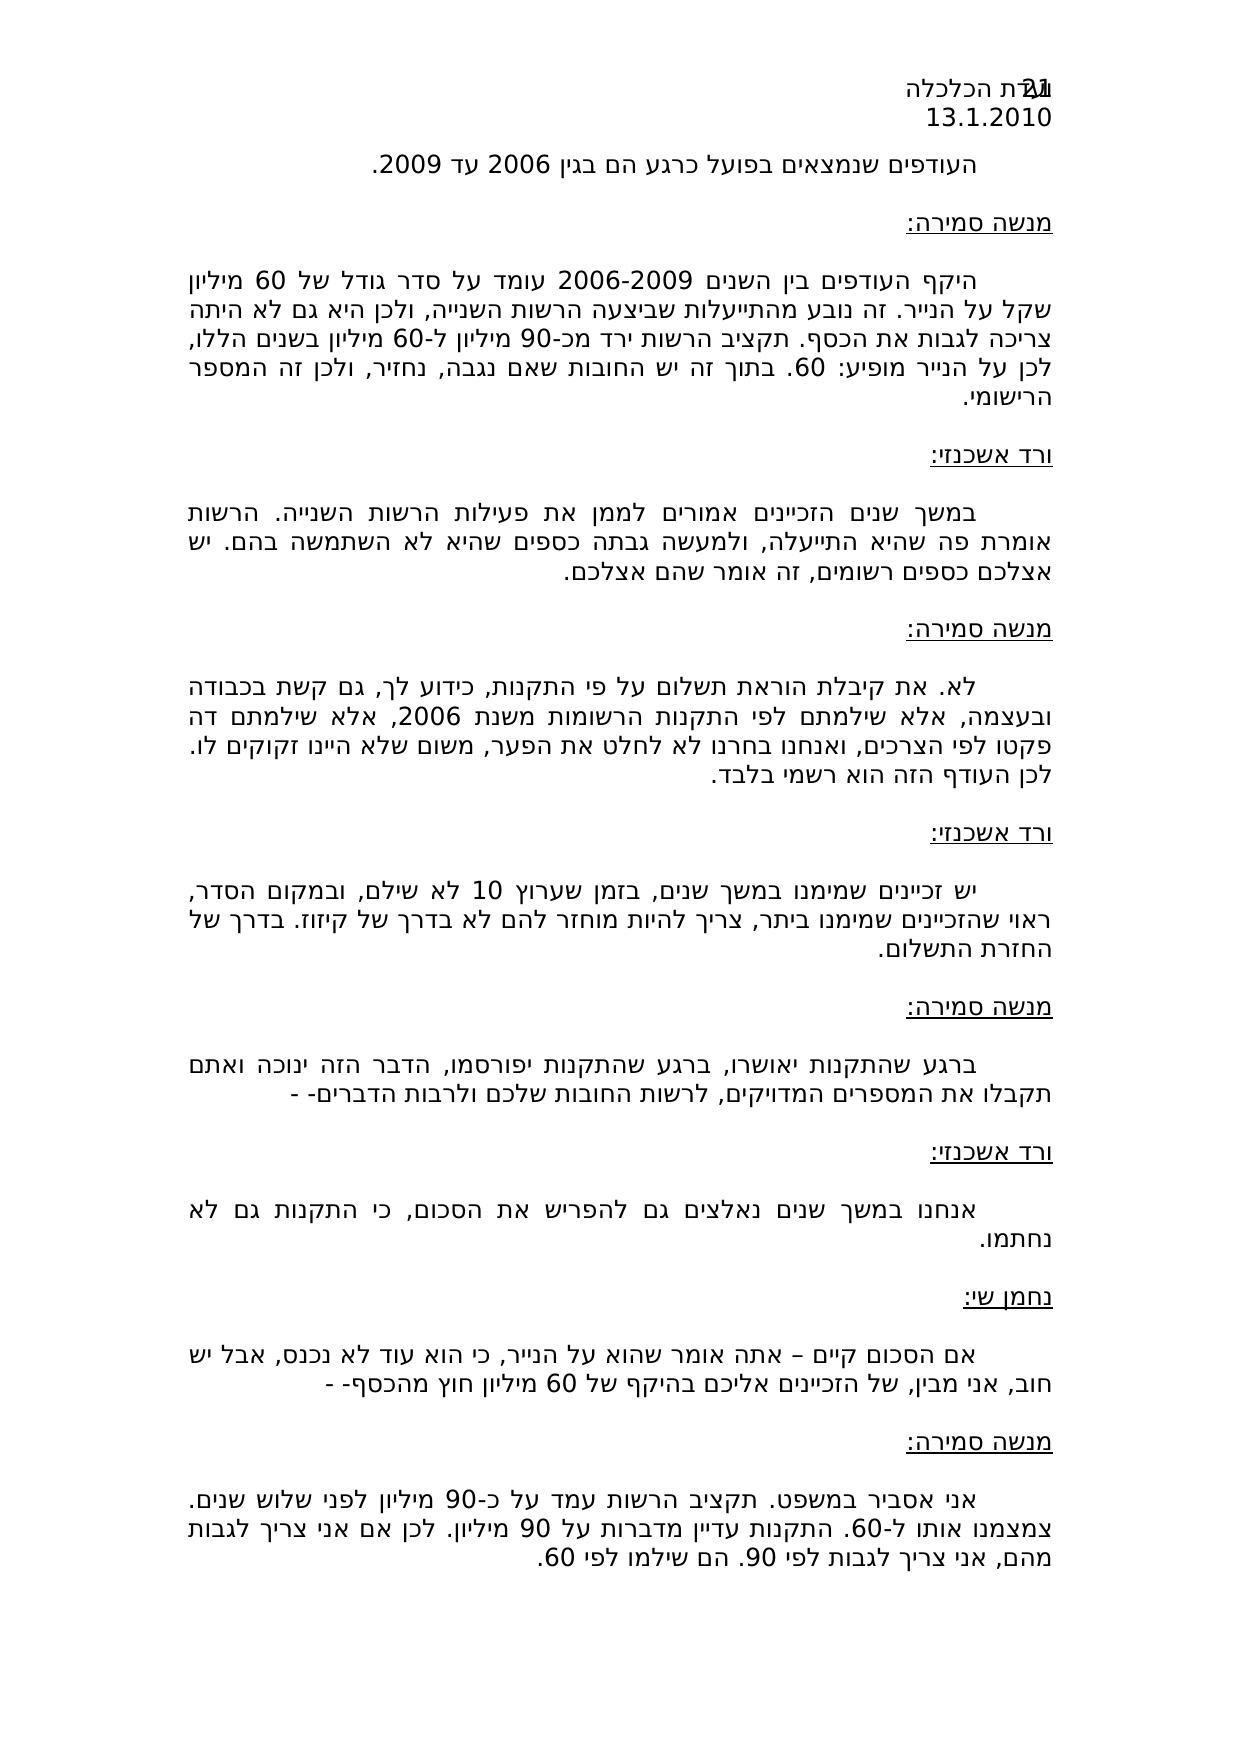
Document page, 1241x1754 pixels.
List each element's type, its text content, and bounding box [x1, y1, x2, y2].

text מנשה סמירה: [187, 1427, 1053, 1456]
text מנשה סמירה: [187, 208, 1053, 237]
text היקף העודפים בין השנים 2006-2009 עומד על סדר גודל של 60 מיליון שקל על הנייר. זה נובע מהתייעלות שביצעה הרשות השנייה, ולכן היא גם לא היתה צריכה לגבות את הכסף. תקציב הרשות ירד מכ-90 מיליון ל-60 מיליון בשנים הללו, לכן על הנייר מופיע: 60. בתוך זה יש החובות שאם נגבה, נחזיר, ולכן זה המספר הרישומי. [187, 266, 1053, 412]
text נחמן שי: [187, 1282, 1053, 1311]
text אני אסביר במשפט. תקציב הרשות עמד על כ-90 מיליון לפני שלוש שנים. צמצמנו אותו ל-60. התקנות עדיין מדברות על 90 מיליון. לכן אם אני צריך לגבות מהם, אני צריך לגבות לפי 90. הם שילמו לפי 60. [187, 1485, 1053, 1572]
text במשך שנים הזכיינים אמורים לממן את פעילות הרשות השנייה. הרשות אומרת פה שהיא התייעלה, ולמעשה גבתה כספים שהיא לא השתמשה בהם. יש אצלכם כספים רשומים, זה אומר שהם אצלכם. [187, 498, 1053, 586]
text ורד אשכנזי: [187, 1137, 1053, 1166]
text לא. את קיבלת הוראת תשלום על פי התקנות, כידוע לך, גם קשת בכבודה ובעצמה, אלא שילמתם לפי התקנות הרשומות משנת 2006, אלא שילמתם דה פקטו לפי הצרכים, ואנחנו בחרנו לא לחלט את הפער, משום שלא היינו זקוקים לו. לכן העודף הזה הוא רשמי בלבד. [187, 672, 1053, 789]
text יש זכיינים שמימנו במשך שנים, בזמן שערוץ 10 לא שילם, ובמקום הסדר, ראוי שהזכיינים שמימנו ביתר, צריך להיות מוחזר להם לא בדרך של קיזוז. בדרך של החזרת התשלום. [187, 876, 1053, 963]
text ברגע שהתקנות יאושרו, ברגע שהתקנות יפורסמו, הדבר הזה ינוכה ואתם תקבלו את המספרים המדויקים, לרשות החובות שלכם ולרבות הדברים- - [187, 1050, 1053, 1108]
text אם הסכום קיים – אתה אומר שהוא על הנייר, כי הוא עוד לא נכנס, אבל יש חוב, אני מבין, של הזכיינים אליכם בהיקף של 60 מיליון חוץ מהכסף- - [187, 1340, 1053, 1398]
text העודפים שנמצאים בפועל כרגע הם בגין 2006 עד 2009. [187, 150, 1053, 179]
text מנשה סמירה: [187, 614, 1053, 644]
text מנשה סמירה: [187, 992, 1053, 1021]
text ורד אשכנזי: [187, 440, 1053, 469]
text ורד אשכנזי: [187, 818, 1053, 847]
text אנחנו במשך שנים נאלצים גם להפריש את הסכום, כי התקנות גם לא נחתמו. [187, 1195, 1053, 1253]
